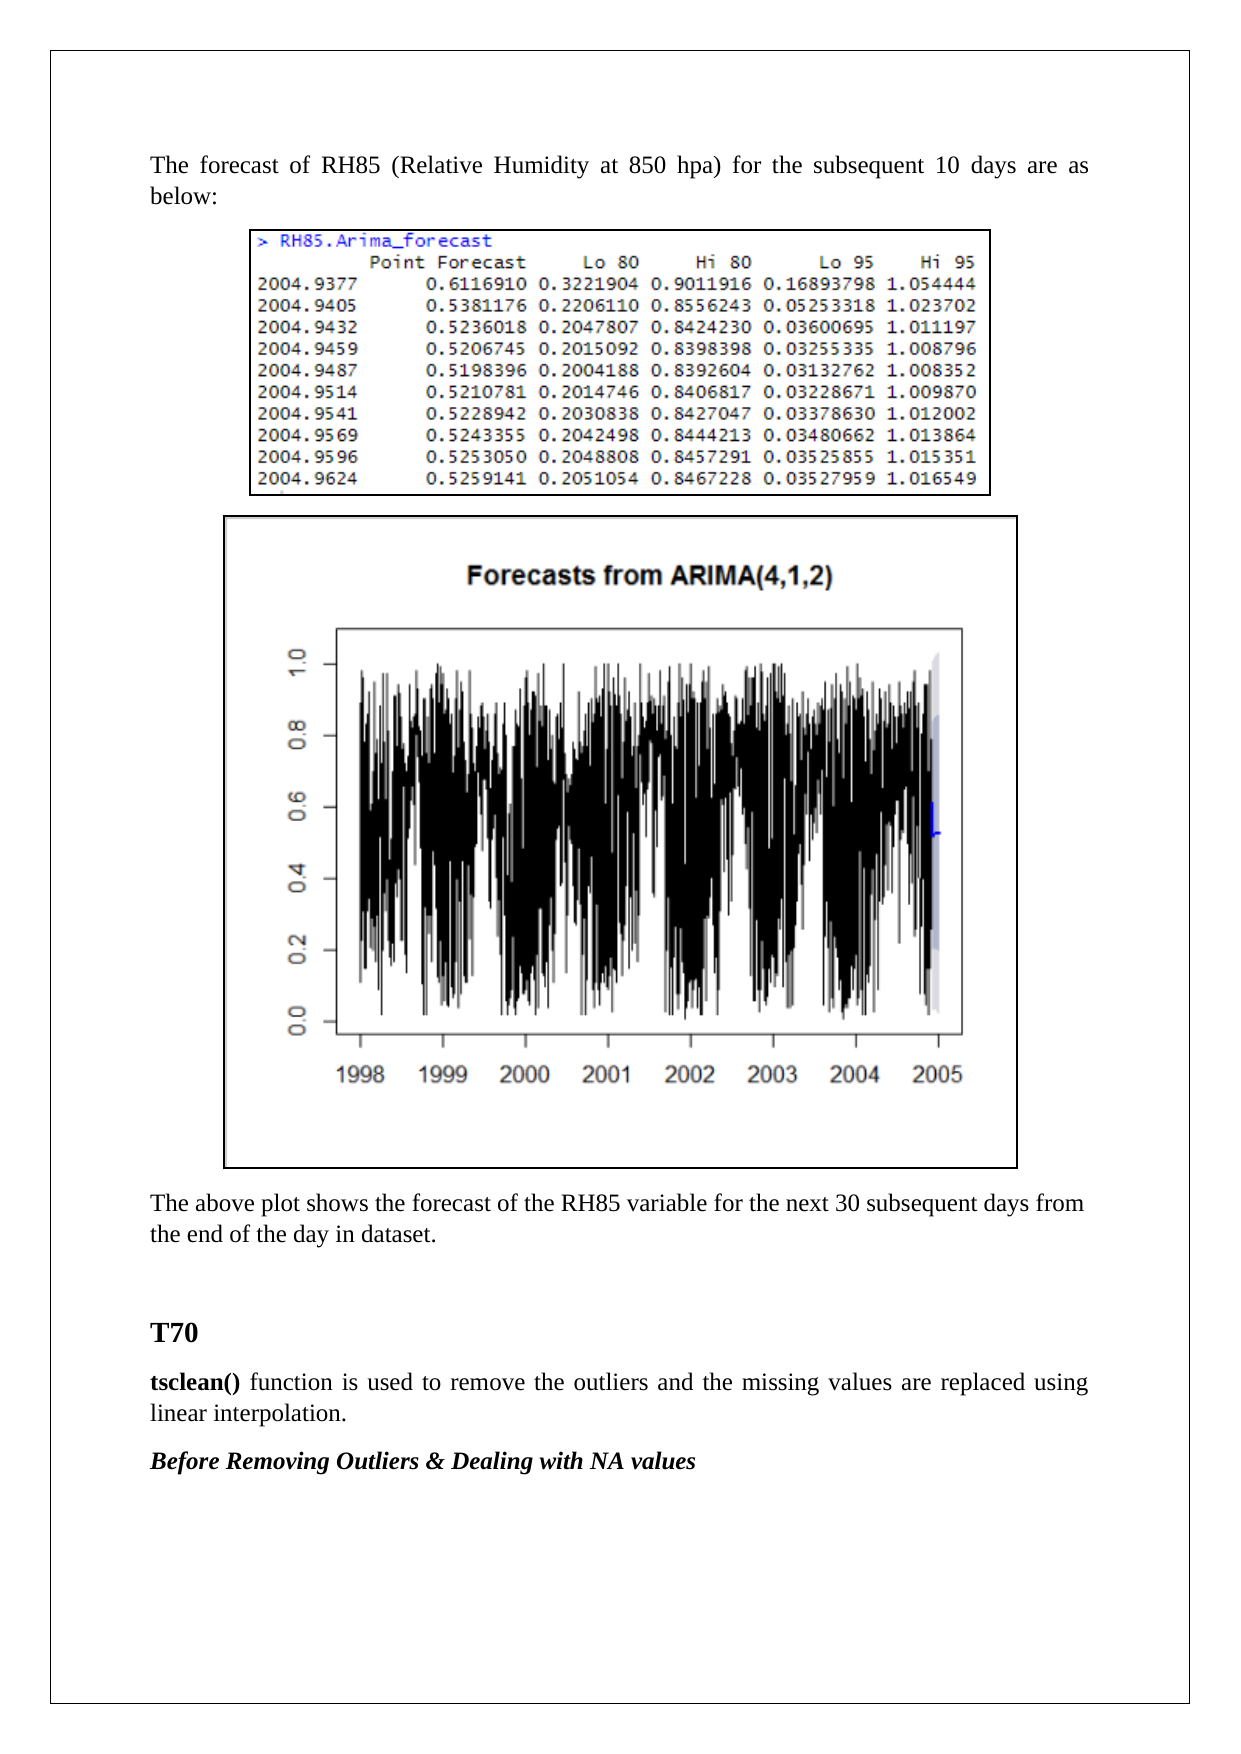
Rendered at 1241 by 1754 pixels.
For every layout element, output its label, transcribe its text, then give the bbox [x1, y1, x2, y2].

text The forecast of RH85 (Relative Humidity at 850 hpa) for the subsequent 10 days are as below: [150, 150, 1090, 210]
text Before Removing Outliers & Dealing with NA values [150, 1446, 1090, 1475]
text T70 [150, 1315, 1090, 1348]
text The above plot shows the forecast of the RH85 variable for the next 30 subsequent days from the end of the day in dataset. [150, 1188, 1090, 1248]
picture [225, 517, 1016, 1167]
picture [251, 231, 989, 494]
text tsclean() function is used to remove the outliers and the missing values are replaced using linear interpolation. [150, 1367, 1090, 1427]
